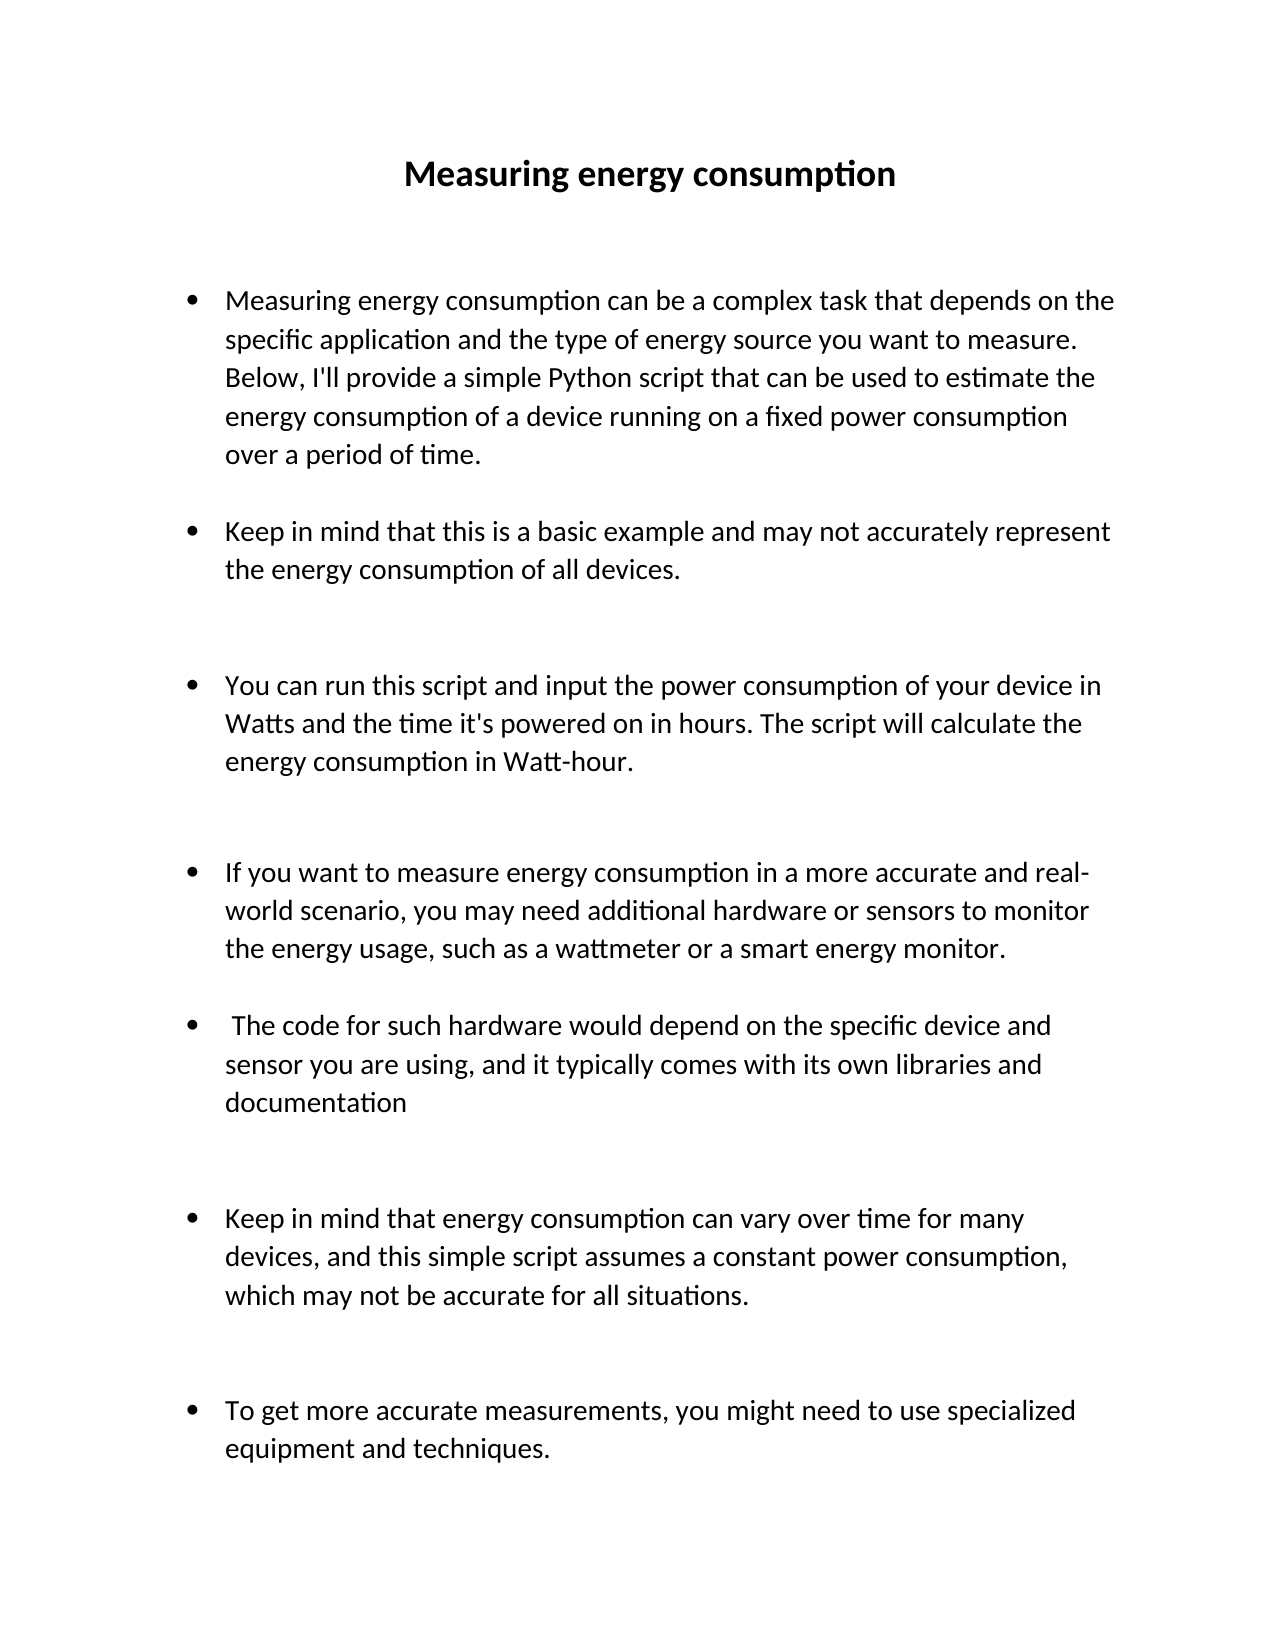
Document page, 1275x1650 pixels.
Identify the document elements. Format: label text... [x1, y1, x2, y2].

list If you want to measure energy consumption in a more accurate and real-world scenario, you may need additional hardware or sensors to monitor the energy usage, such as a wattmeter or a smart energy monitor. [187, 854, 1125, 966]
list Keep in mind that this is a basic example and may not accurately represent the energy consumption of all devices. [187, 513, 1125, 587]
list Keep in mind that energy consumption can vary over time for many devices, and this simple script assumes a constant power consumption, which may not be accurate for all situations. [187, 1200, 1125, 1312]
list The code for such hardware would depend on the specific device and sensor you are using, and it typically comes with its own libraries and documentation [187, 1007, 1125, 1120]
text Measuring energy consumption [150, 150, 1125, 196]
list You can run this script and input the power consumption of your device in Watts and the time it's powered on in hours. The script will calculate the energy consumption in Watt-hour. [187, 667, 1125, 779]
list To get more accurate measurements, you might need to use specialized equipment and techniques. [187, 1392, 1125, 1466]
list Measuring energy consumption can be a complex task that depends on the specific application and the type of energy source you want to measure. Below, I'll provide a simple Python script that can be used to estimate the energy consumption of a device running on a fixed power consumption over a period of time. [187, 282, 1125, 472]
